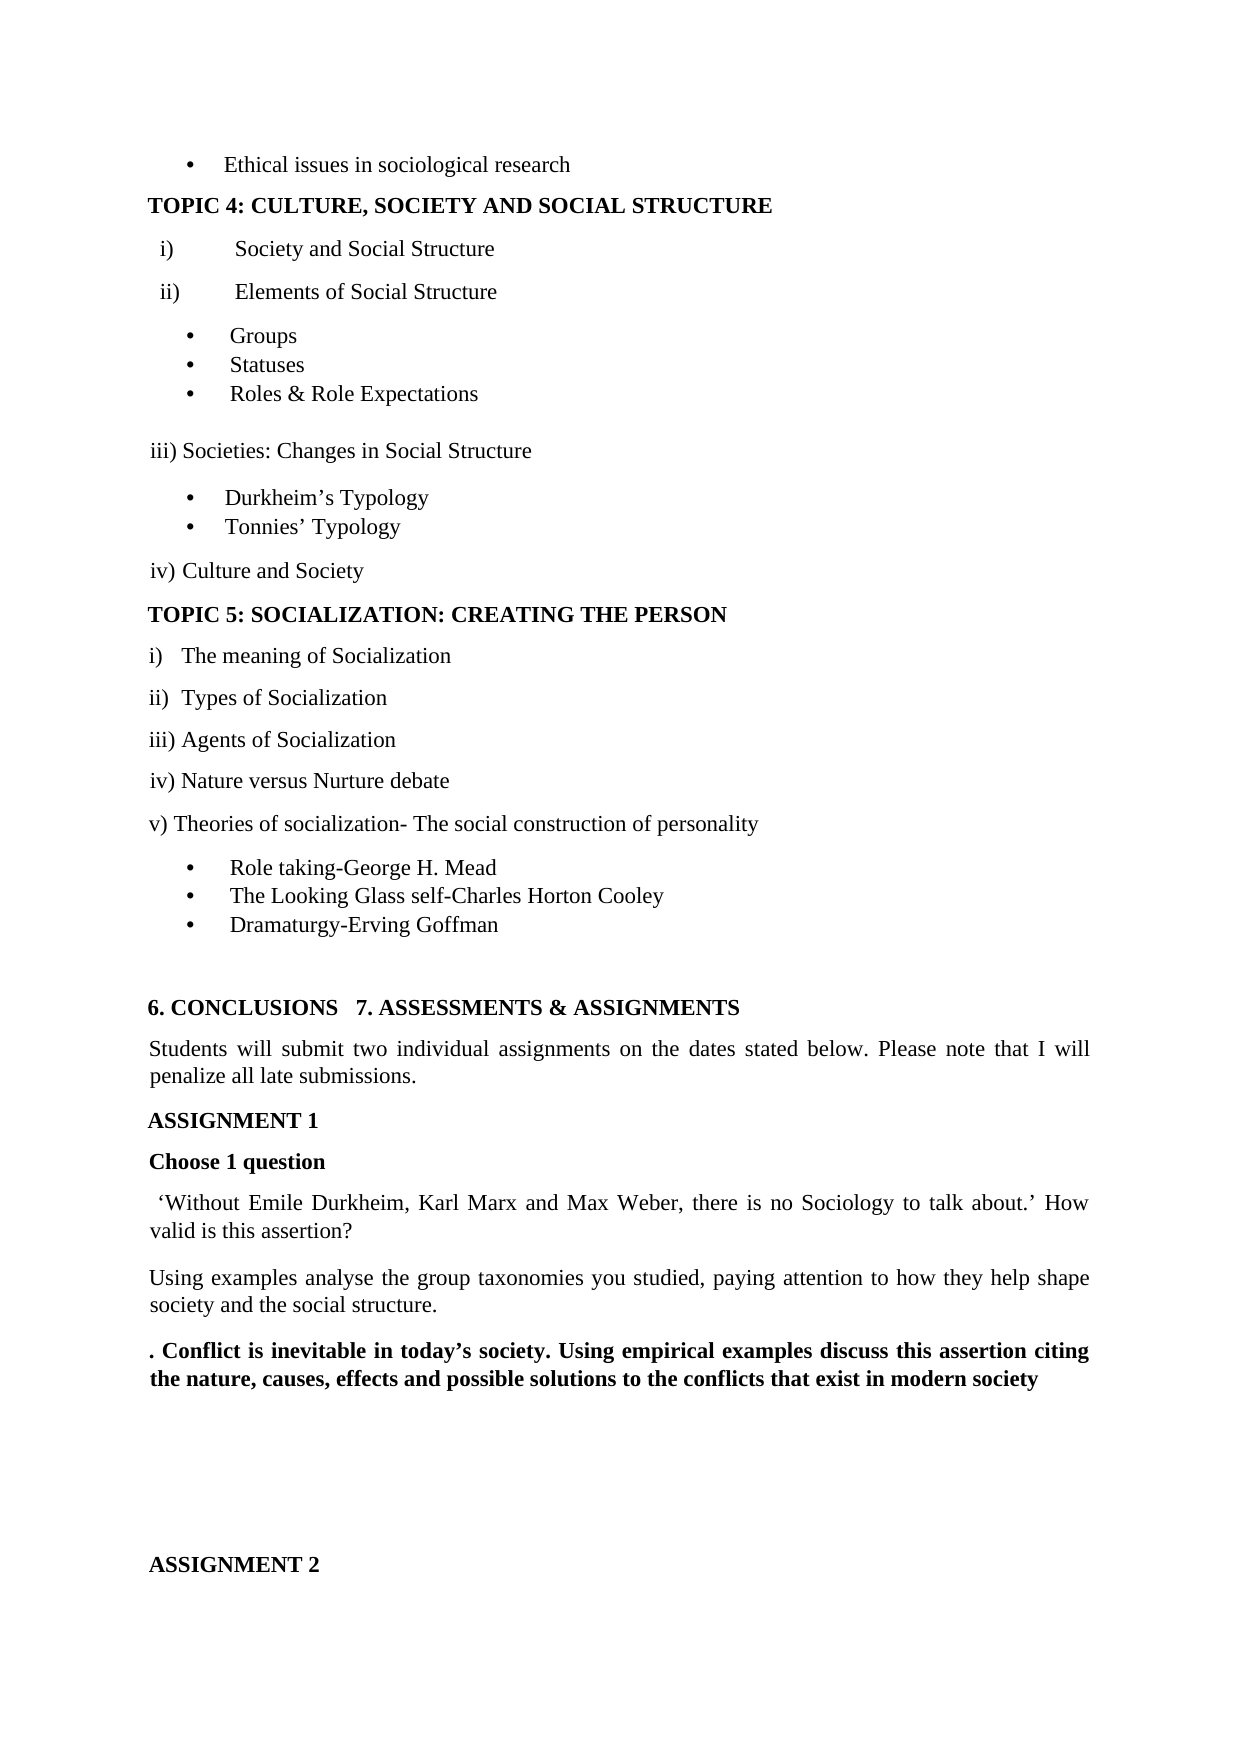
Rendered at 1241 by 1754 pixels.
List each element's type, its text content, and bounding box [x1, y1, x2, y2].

list Culture and Society [150, 557, 1091, 583]
list The meaning of Socialization [148, 642, 1091, 668]
list Ethical issues in sociological research [186, 151, 1091, 177]
list Groups [186, 322, 1091, 349]
list Societies: Changes in Social Structure [150, 437, 1091, 463]
list Role taking-George H. Mead [186, 854, 1091, 880]
list Agents of Socialization [148, 726, 1091, 752]
subtitle TOPIC 5: SOCIALIZATION: CREATING THE PERSON [147, 601, 1091, 627]
text Using examples analyse the group taxonomies you studied, paying attention to how they help shape society and the social structure. [148, 1263, 1091, 1317]
list Roles & Role Expectations [186, 380, 1091, 406]
subtitle TOPIC 4: CULTURE, SOCIETY AND SOCIAL STRUCTURE [147, 192, 1091, 218]
subtitle 6. CONCLUSIONS 7. ASSESSMENTS & ASSIGNMENTS [147, 994, 1091, 1020]
text . Conflict is inevitable in today’s society. Using empirical examples discuss this assertion citing the nature, causes, effects and possible solutions to the conflicts that exist in modern society [148, 1338, 1091, 1392]
list Elements of Social Structure [159, 278, 527, 305]
list Types of Socialization [148, 684, 1091, 710]
text ASSIGNMENT 2 [148, 1551, 1091, 1577]
list Statuses [186, 351, 1091, 377]
text Students will submit two individual assignments on the dates stated below. Please note that I will penalize all late submissions. [148, 1035, 1091, 1089]
list Tonnies’ Typology [186, 513, 1091, 539]
text ‘Without Emile Durkheim, Karl Marx and Max Weber, there is no Sociology to talk about.’ How valid is this assertion? [148, 1189, 1091, 1243]
list The Looking Glass self-Charles Horton Cooley [186, 882, 1091, 909]
list Society and Social Structure [159, 235, 527, 262]
text iv) Nature versus Nurture debate [149, 768, 1091, 794]
text Choose 1 question [148, 1148, 1091, 1174]
list Dramaturgy-Erving Goffman [186, 911, 1091, 937]
list Durkheim’s Typology [186, 484, 1091, 511]
subtitle ASSIGNMENT 1 [147, 1107, 1091, 1133]
text v) Theories of socialization- The social construction of personality [148, 810, 1091, 836]
